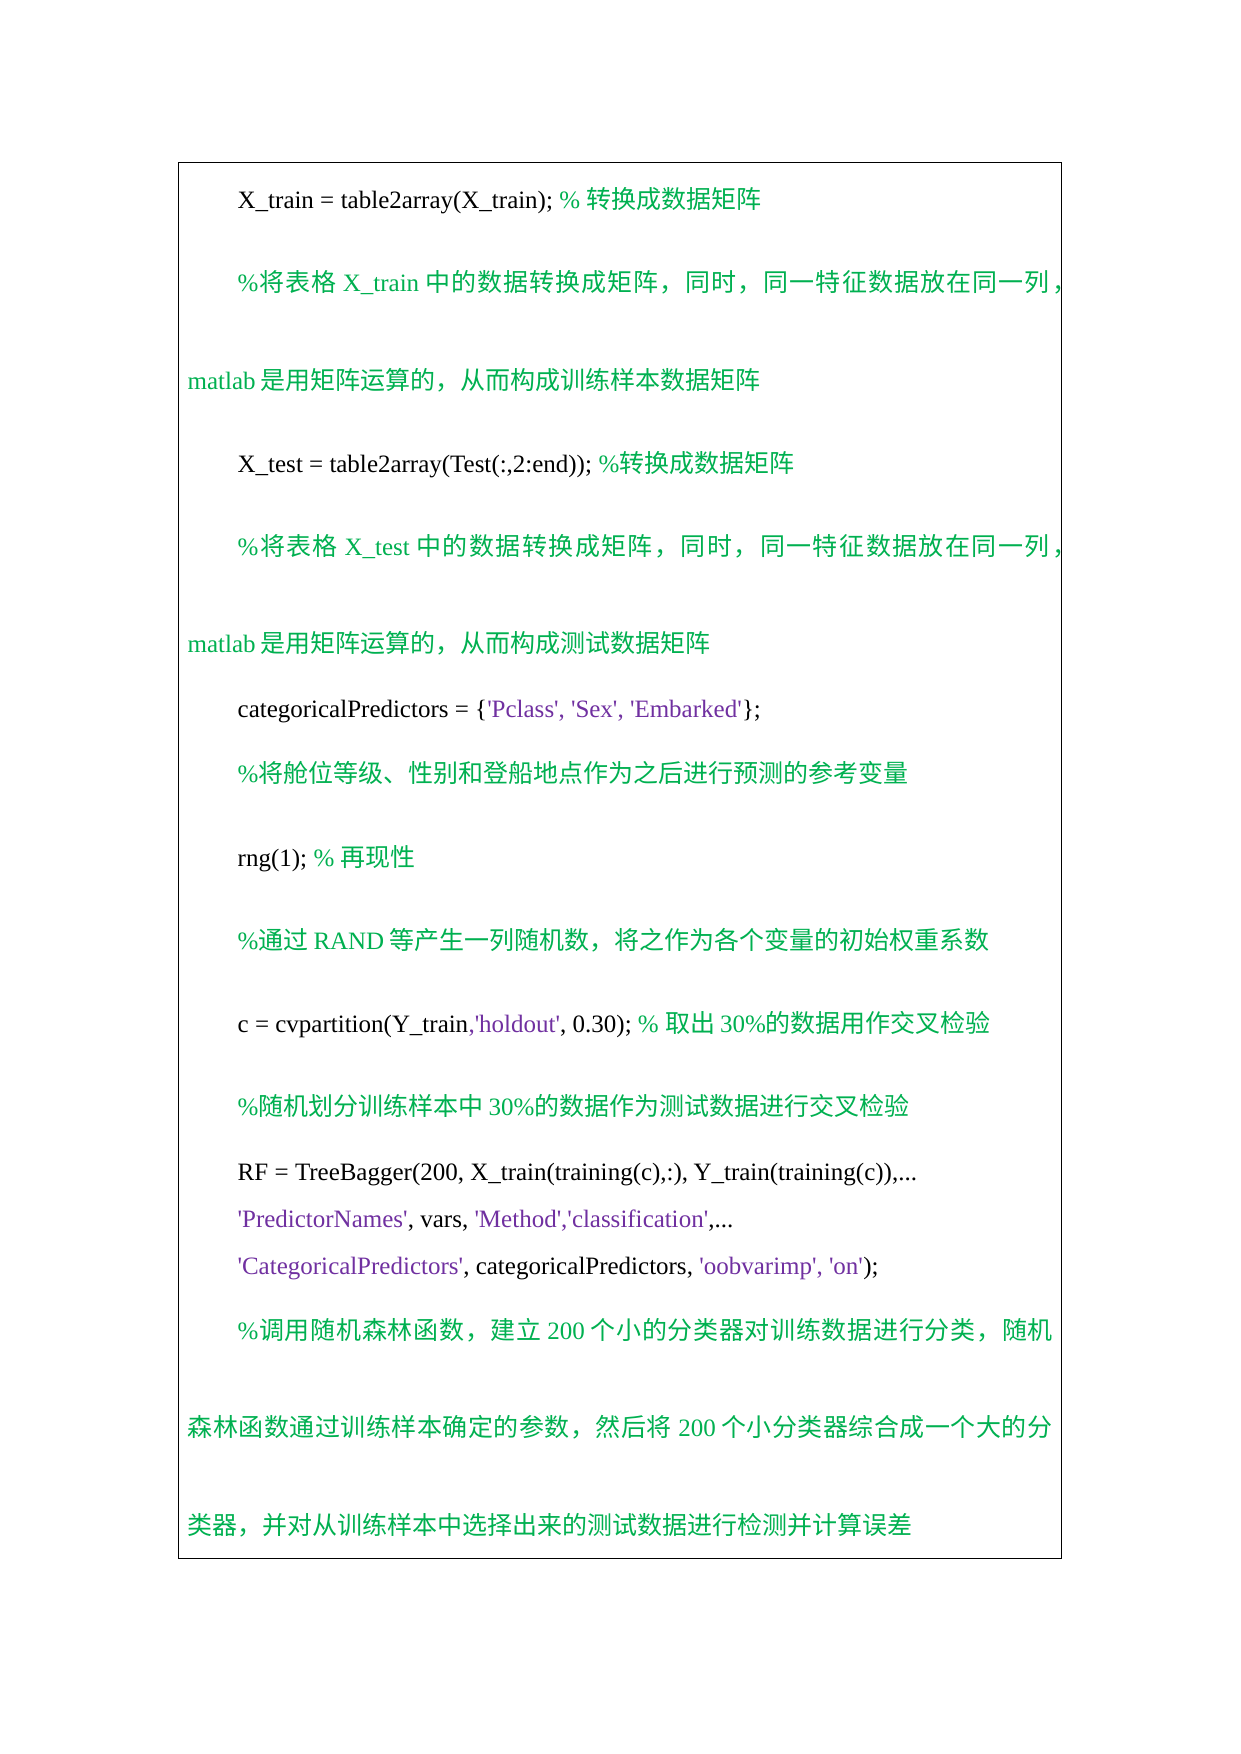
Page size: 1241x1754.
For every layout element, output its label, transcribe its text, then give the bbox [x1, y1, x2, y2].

text X_train = table2array(X_train); % 转换成数据矩阵 [179, 163, 1061, 230]
text %将表格X_test中的数据转换成矩阵，同时，同一特征数据放在同一列，matlab是用矩阵运算的，从而构成测试数据矩阵 [179, 509, 1061, 674]
text categoricalPredictors = {'Pclass', 'Sex', 'Embarked'}; [179, 689, 1061, 725]
text X_test = table2array(Test(:,2:end)); %转换成数据矩阵 [179, 426, 1061, 494]
text %通过RAND等产生一列随机数，将之作为各个变量的初始权重系数 [179, 903, 1061, 971]
text %将表格X_train中的数据转换成矩阵，同时，同一特征数据放在同一列，matlab是用矩阵运算的，从而构成训练样本数据矩阵 [179, 245, 1061, 411]
text %将舱位等级、性别和登船地点作为之后进行预测的参考变量 [179, 736, 1061, 804]
text %随机划分训练样本中30%的数据作为测试数据进行交叉检验 [179, 1069, 1061, 1137]
text c = cvpartition(Y_train,'holdout', 0.30); % 取出30%的数据用作交叉检验 [179, 986, 1061, 1054]
text 'CategoricalPredictors', categoricalPredictors, 'oobvarimp', 'on'); [179, 1246, 1061, 1281]
text RF = TreeBagger(200, X_train(training(c),:), Y_train(training(c)),... [179, 1152, 1061, 1188]
text 'PredictorNames', vars, 'Method','classification',... [179, 1199, 1061, 1234]
text %调用随机森林函数，建立200个小的分类器对训练数据进行分类，随机森林函数通过训练样本确定的参数，然后将200个小分类器综合成一个大的分类器，并对从训练样本中选择出来的测试数据进行检测并计算误差 [179, 1293, 1061, 1558]
text rng(1); % 再现性 [179, 819, 1061, 888]
